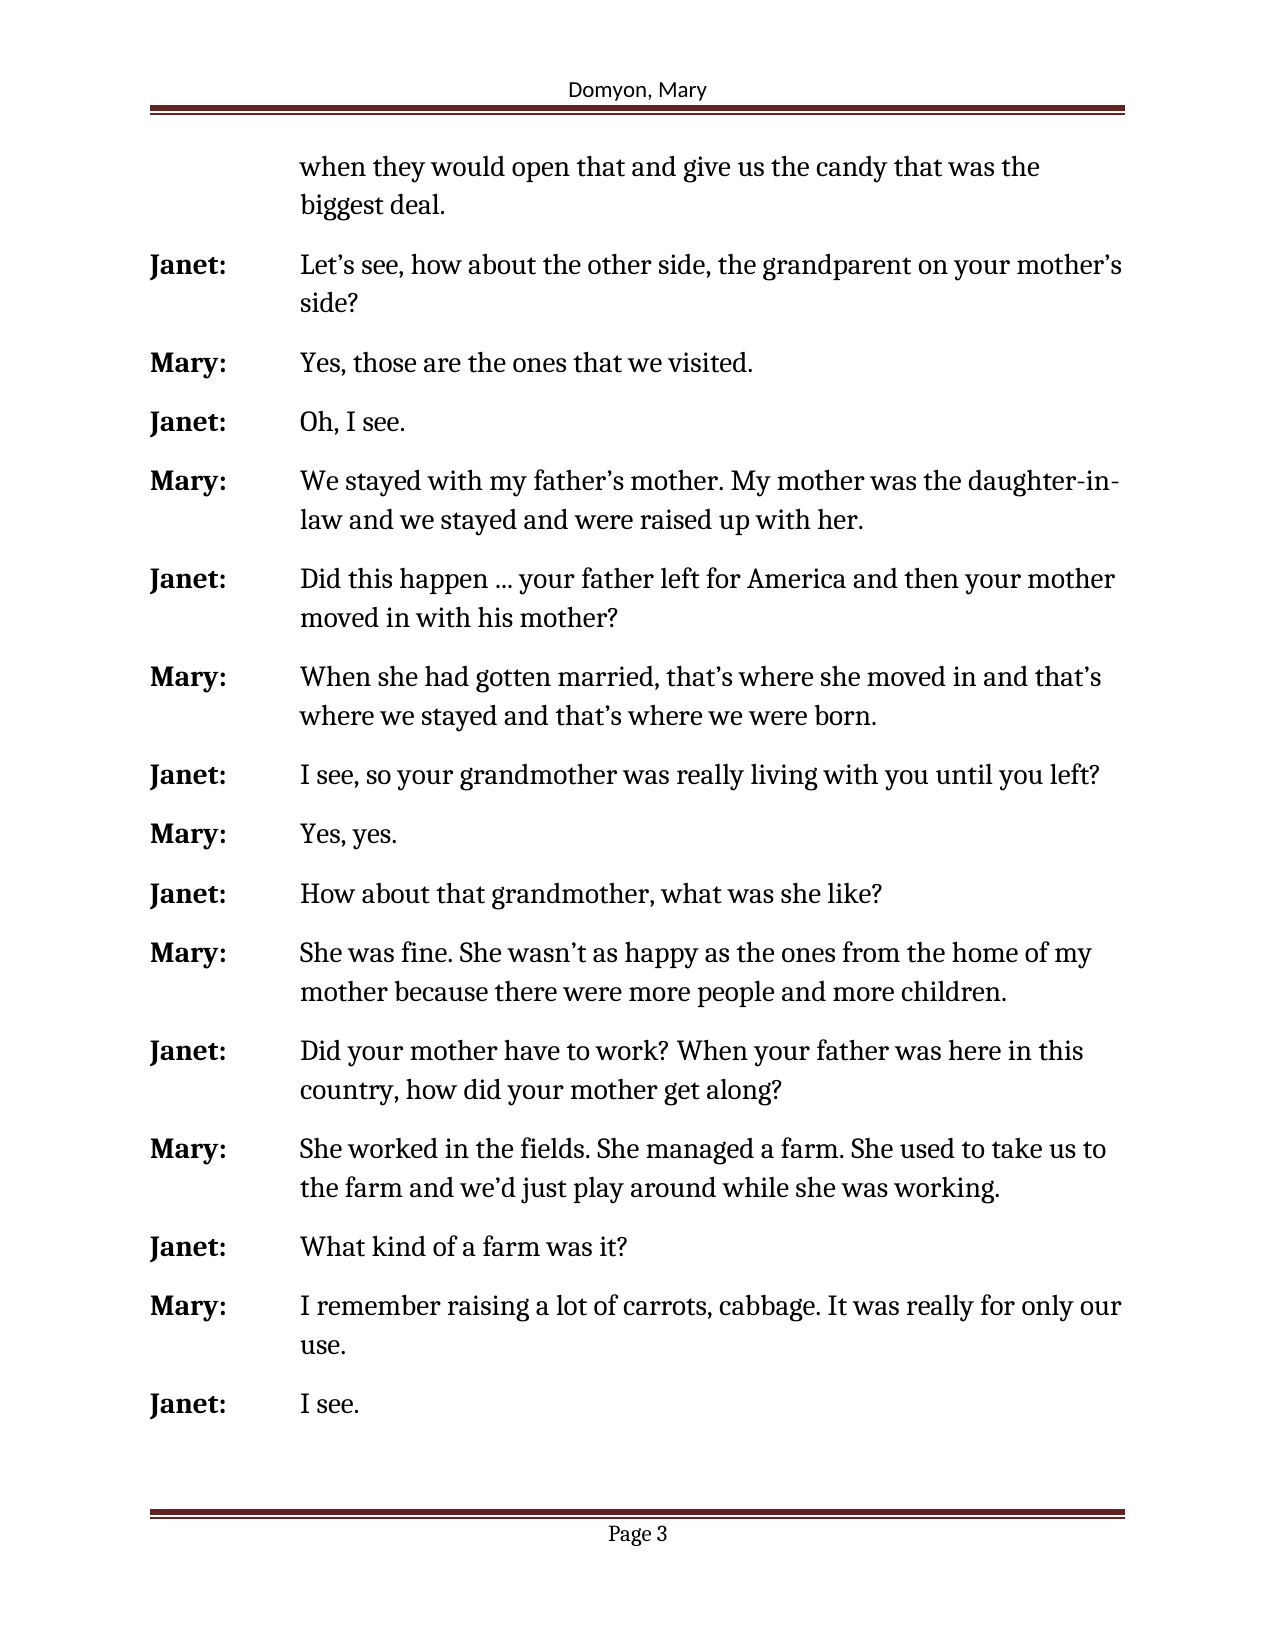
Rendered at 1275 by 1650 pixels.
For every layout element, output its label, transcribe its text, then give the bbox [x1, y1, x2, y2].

text Mary: She was fine. She wasn’t as happy as the ones from the home of my mother because there were more people and more children. [150, 936, 1125, 1008]
text Mary: Yes, yes. [150, 818, 1125, 851]
text Janet: Did your mother have to work? When your father was here in this country, how did your mother get along? [150, 1034, 1125, 1106]
text Janet: I see, so your grandmother was really living with you until you left? [150, 758, 1125, 792]
text Janet: What kind of a farm was it? [150, 1230, 1125, 1264]
text Mary: We stayed with my father’s mother. My mother was the daughter-in-law and we stayed and were raised up with her. [150, 464, 1125, 537]
text Janet: Let’s see, how about the other side, the grandparent on your mother’s side? [150, 248, 1125, 320]
text Mary: When she had gotten married, that’s where she moved in and that’s where we stayed and that’s where we were born. [150, 660, 1125, 732]
text Janet: Did this happen ... your father left for America and then your mother moved in with his mother? [150, 562, 1125, 634]
text Mary: She worked in the fields. She managed a farm. She used to take us to the farm and we’d just play around while she was working. [150, 1132, 1125, 1204]
text Mary: I remember raising a lot of carrots, cabbage. It was really for only our use. [150, 1289, 1125, 1362]
text Mary: Yes, those are the ones that we visited. [150, 346, 1125, 379]
text Janet: Oh, I see. [150, 405, 1125, 439]
text Janet: How about that grandmother, what was she like? [150, 877, 1125, 911]
text Janet: I see. [150, 1387, 1125, 1421]
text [150, 150, 1125, 222]
